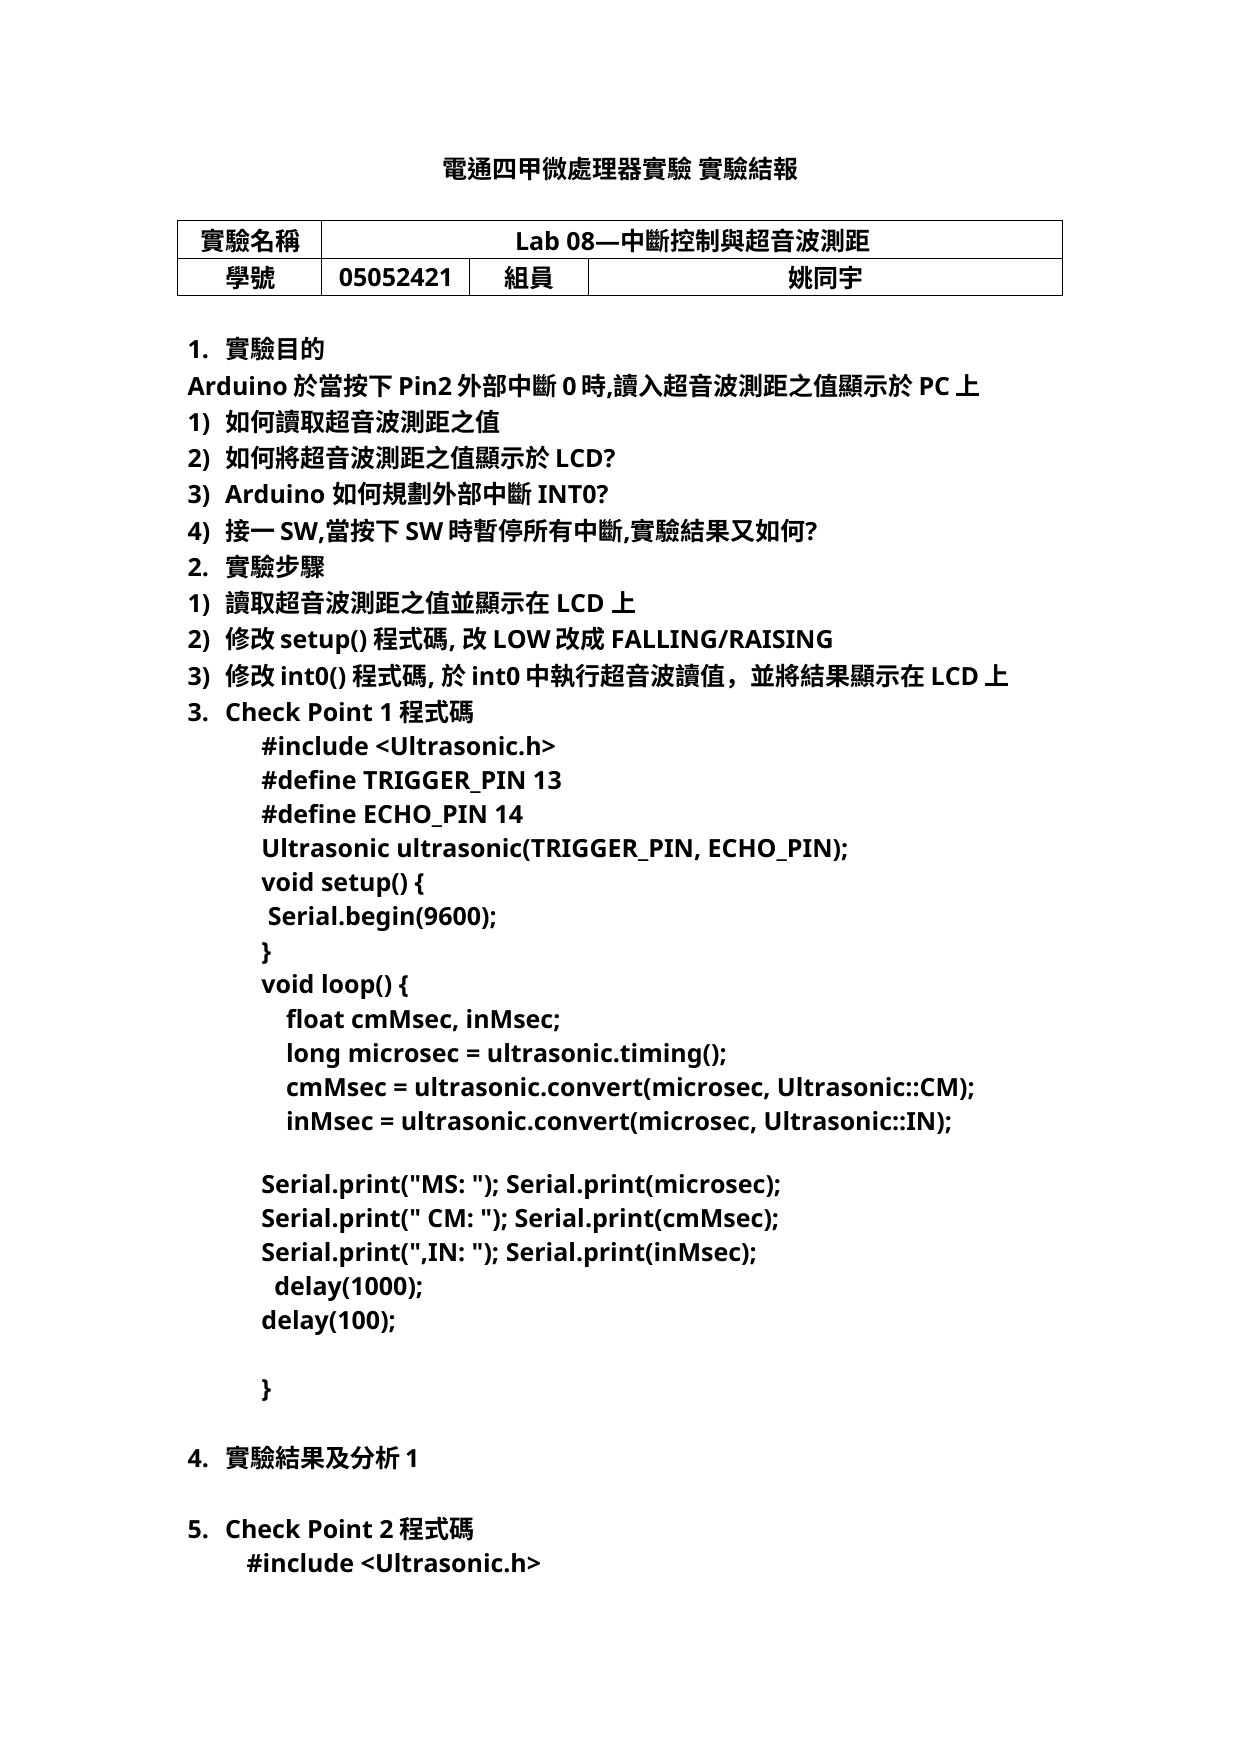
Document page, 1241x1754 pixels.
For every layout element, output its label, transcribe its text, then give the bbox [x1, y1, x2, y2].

text delay(100); [261, 1302, 1053, 1337]
text void loop() { [261, 967, 1053, 1001]
text Serial.begin(9600); [261, 899, 1053, 933]
table_cell 學號 [178, 259, 321, 295]
text delay(1000); [261, 1268, 1053, 1302]
list 接一SW,當按下SW時暫停所有中斷,實驗結果又如何? [187, 511, 1053, 547]
text void setup() { [261, 865, 1053, 899]
text float cmMsec, inMsec; [261, 1001, 1053, 1035]
list 如何將超音波測距之值顯示於LCD? [187, 439, 1053, 475]
list 修改int0() 程式碼, 於int0中執行超音波讀值，並將結果顯示在LCD上 [187, 656, 1053, 692]
text 電通四甲微處理器實驗 實驗結報 [187, 150, 1053, 186]
list 實驗步驟 [187, 547, 1053, 584]
table_header Lab 08—中斷控制與超音波測距 [322, 221, 1062, 258]
list Arduino 如何規劃外部中斷 INT0? [187, 475, 1053, 511]
text Ultrasonic ultrasonic(TRIGGER_PIN, ECHO_PIN); [261, 831, 1053, 865]
text } [261, 1371, 1053, 1405]
table_cell 姚同宇 [589, 259, 1062, 295]
list 實驗結果及分析1 [187, 1439, 1053, 1475]
table_cell 組員 [470, 259, 588, 295]
text } [261, 933, 1053, 967]
text Serial.print("MS: "); Serial.print(microsec); [261, 1166, 1053, 1200]
list 讀取超音波測距之值並顯示在 LCD 上 [187, 584, 1053, 620]
text Arduino於當按下Pin2外部中斷0時,讀入超音波測距之值顯示於PC上 [187, 366, 1053, 402]
list Check Point 2程式碼 [187, 1509, 1053, 1545]
text Serial.print(",IN: "); Serial.print(inMsec); [261, 1234, 1053, 1268]
list 如何讀取超音波測距之值 [187, 402, 1053, 439]
text Serial.print(" CM: "); Serial.print(cmMsec); [261, 1200, 1053, 1234]
list 修改setup() 程式碼, 改LOW改成FALLING/RAISING [187, 620, 1053, 656]
text #include <Ultrasonic.h> [261, 729, 1053, 763]
text #define ECHO_PIN 14 [261, 797, 1053, 831]
table_cell 05052421 [322, 259, 469, 295]
text #define TRIGGER_PIN 13 [261, 763, 1053, 797]
text inMsec = ultrasonic.convert(microsec, Ultrasonic::IN); [261, 1103, 1053, 1137]
table_header 實驗名稱 [178, 221, 321, 258]
text #include <Ultrasonic.h> [246, 1545, 1053, 1579]
list 實驗目的 [187, 330, 1053, 366]
list Check Point 1程式碼 [187, 692, 1053, 729]
text long microsec = ultrasonic.timing(); [261, 1035, 1053, 1069]
text cmMsec = ultrasonic.convert(microsec, Ultrasonic::CM); [261, 1069, 1053, 1103]
